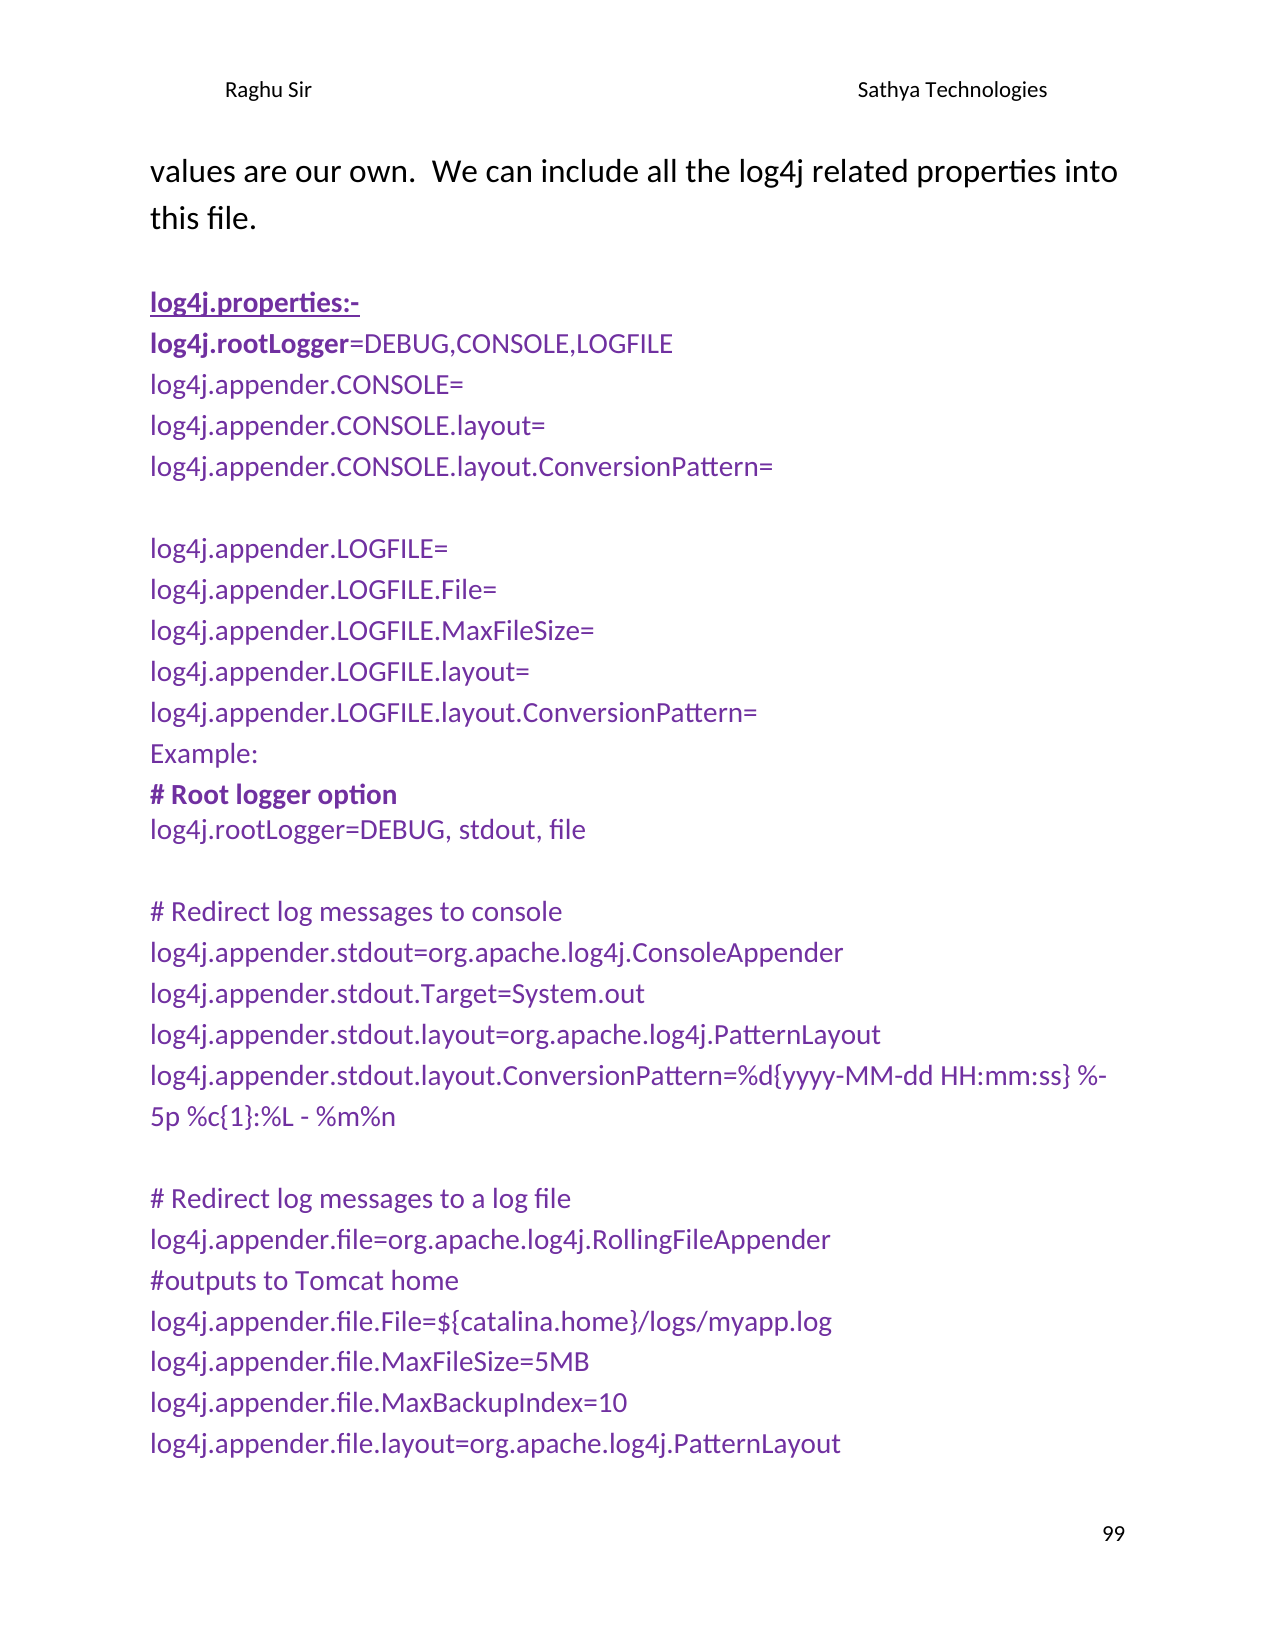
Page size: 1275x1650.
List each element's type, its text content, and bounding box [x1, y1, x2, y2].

text Example: [150, 735, 1125, 770]
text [150, 150, 1125, 237]
text log4j.appender.stdout=org.apache.log4j.ConsoleAppender [150, 934, 1125, 970]
text log4j.appender.LOGFILE= log4j.appender.LOGFILE.File= log4j.appender.LOGFILE.MaxFileSize= log4j.appender.LOGFILE.layout= log4j.appender.LOGFILE.layout.ConversionPattern= [150, 530, 1125, 729]
text log4j.appender.file.MaxBackupIndex=10 [150, 1384, 1125, 1420]
text # Redirect log messages to console [150, 893, 1125, 929]
text log4j.appender.file.layout=org.apache.log4j.PatternLayout [150, 1425, 1125, 1461]
text # Root logger option [150, 776, 1125, 811]
text log4j.appender.stdout.layout.ConversionPattern=%d{yyyy-MM-dd HH:mm:ss} %-5p %c{1}:%L - %m%n [150, 1057, 1125, 1133]
text log4j.properties:- [150, 284, 1125, 320]
text # Redirect log messages to a log file [150, 1180, 1125, 1215]
text log4j.appender.file=org.apache.log4j.RollingFileAppender [150, 1221, 1125, 1256]
text log4j.appender.stdout.Target=System.out [150, 975, 1125, 1011]
text #outputs to Tomcat home [150, 1262, 1125, 1297]
text log4j.rootLogger=DEBUG,CONSOLE,LOGFILE [150, 325, 1125, 361]
text log4j.appender.CONSOLE= log4j.appender.CONSOLE.layout= log4j.appender.CONSOLE.layout.ConversionPattern= [150, 366, 1125, 484]
text log4j.rootLogger=DEBUG, stdout, file [150, 811, 1125, 847]
text log4j.appender.file.MaxFileSize=5MB [150, 1343, 1125, 1379]
text log4j.appender.stdout.layout=org.apache.log4j.PatternLayout [150, 1016, 1125, 1052]
text log4j.appender.file.File=${catalina.home}/logs/myapp.log [150, 1303, 1125, 1338]
